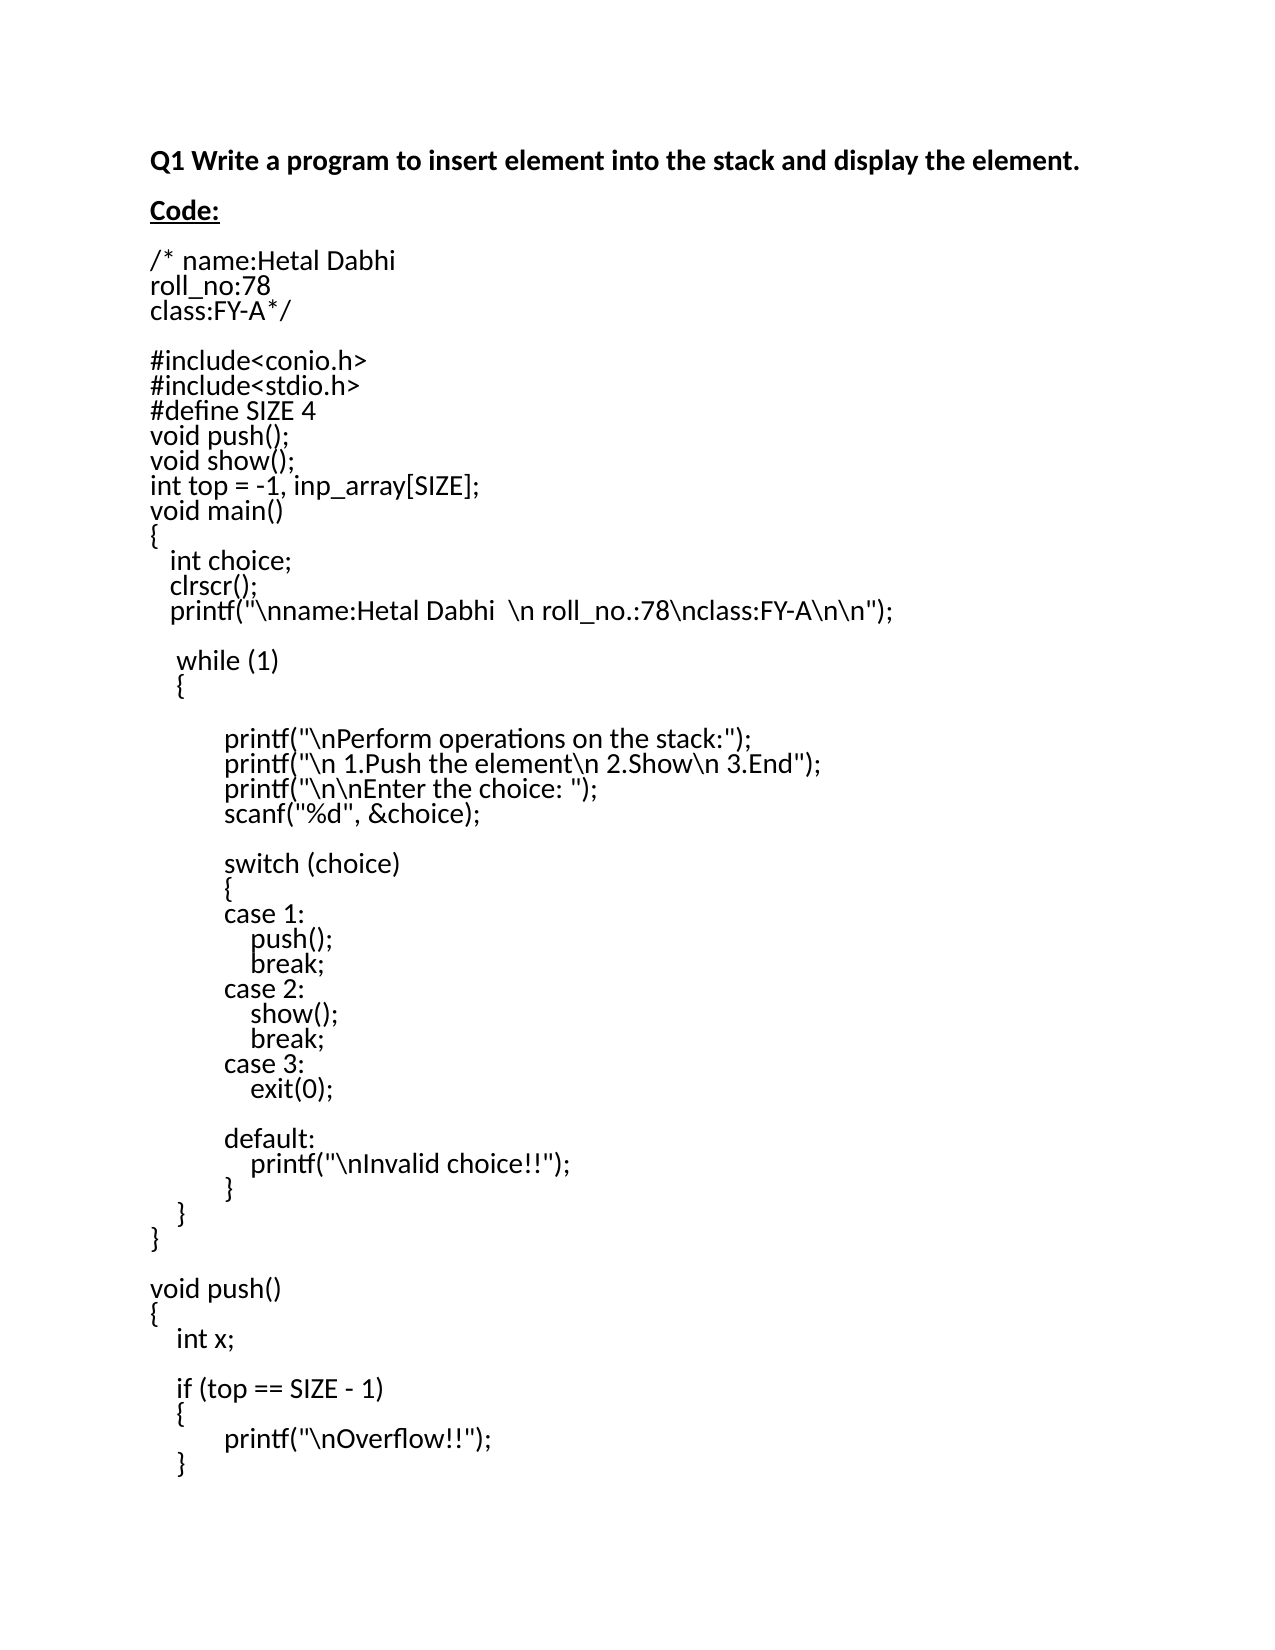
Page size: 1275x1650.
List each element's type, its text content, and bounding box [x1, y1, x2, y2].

text if (top == SIZE - 1) [150, 1378, 1125, 1403]
text } [150, 1228, 1125, 1253]
text { [150, 675, 1125, 700]
text exit(0); [150, 1078, 1125, 1103]
text #include<conio.h> [150, 350, 1125, 375]
text { [150, 1303, 1125, 1328]
text int top = -1, inp_array[SIZE]; [150, 475, 1125, 500]
text case 2: [150, 978, 1125, 1003]
text printf("\nInvalid choice!!"); [150, 1153, 1125, 1178]
text void push(); [276, 425, 1125, 450]
text } [150, 1203, 1125, 1228]
text printf("\nOverflow!!"); [150, 1428, 1125, 1453]
text clrscr(); [150, 575, 1125, 600]
text while (1) [150, 650, 1125, 675]
text Q1 Write a program to insert element into the stack and display the element. [150, 150, 1125, 175]
text void show(); [150, 450, 1125, 475]
text case 3: [150, 1053, 1125, 1078]
text { [150, 525, 1125, 550]
text default: [150, 1128, 1125, 1153]
text int choice; [150, 550, 1125, 575]
text void push(); [150, 425, 278, 450]
text break; [150, 953, 1125, 978]
text } [150, 1453, 1125, 1478]
text { [150, 1403, 1125, 1428]
text void push() [150, 1278, 1125, 1303]
text #define SIZE 4 [150, 400, 1125, 425]
text scanf("%d", &choice); [150, 803, 1125, 828]
text #include<stdio.h> [150, 375, 1125, 400]
text int x; [150, 1328, 1125, 1353]
text push(); [150, 928, 1125, 953]
text printf("\nPerform operations on the stack:"); [293, 728, 1125, 753]
text /* name:Hetal Dabhi [150, 250, 1125, 275]
text printf("\n 1.Push the element\n 2.Show\n 3.End"); [150, 753, 295, 778]
text printf("\nname:Hetal Dabhi \n roll_no.:78\nclass:FY-A\n\n"); [150, 600, 1125, 625]
text show(); [150, 1003, 1125, 1028]
text break; [150, 1028, 1125, 1053]
text switch (choice) [150, 853, 1125, 878]
text printf("\n\nEnter the choice: "); [150, 778, 1125, 803]
text printf("\n 1.Push the element\n 2.Show\n 3.End"); [293, 753, 1125, 778]
text roll_no:78 [150, 275, 1125, 300]
text { [150, 878, 1125, 903]
text case 1: [150, 903, 1125, 928]
text printf("\nPerform operations on the stack:"); [150, 728, 295, 753]
text void main() [150, 500, 1125, 525]
text class:FY-A*/ [150, 300, 1125, 325]
text } [150, 1178, 1125, 1203]
text Code: [150, 200, 1125, 225]
